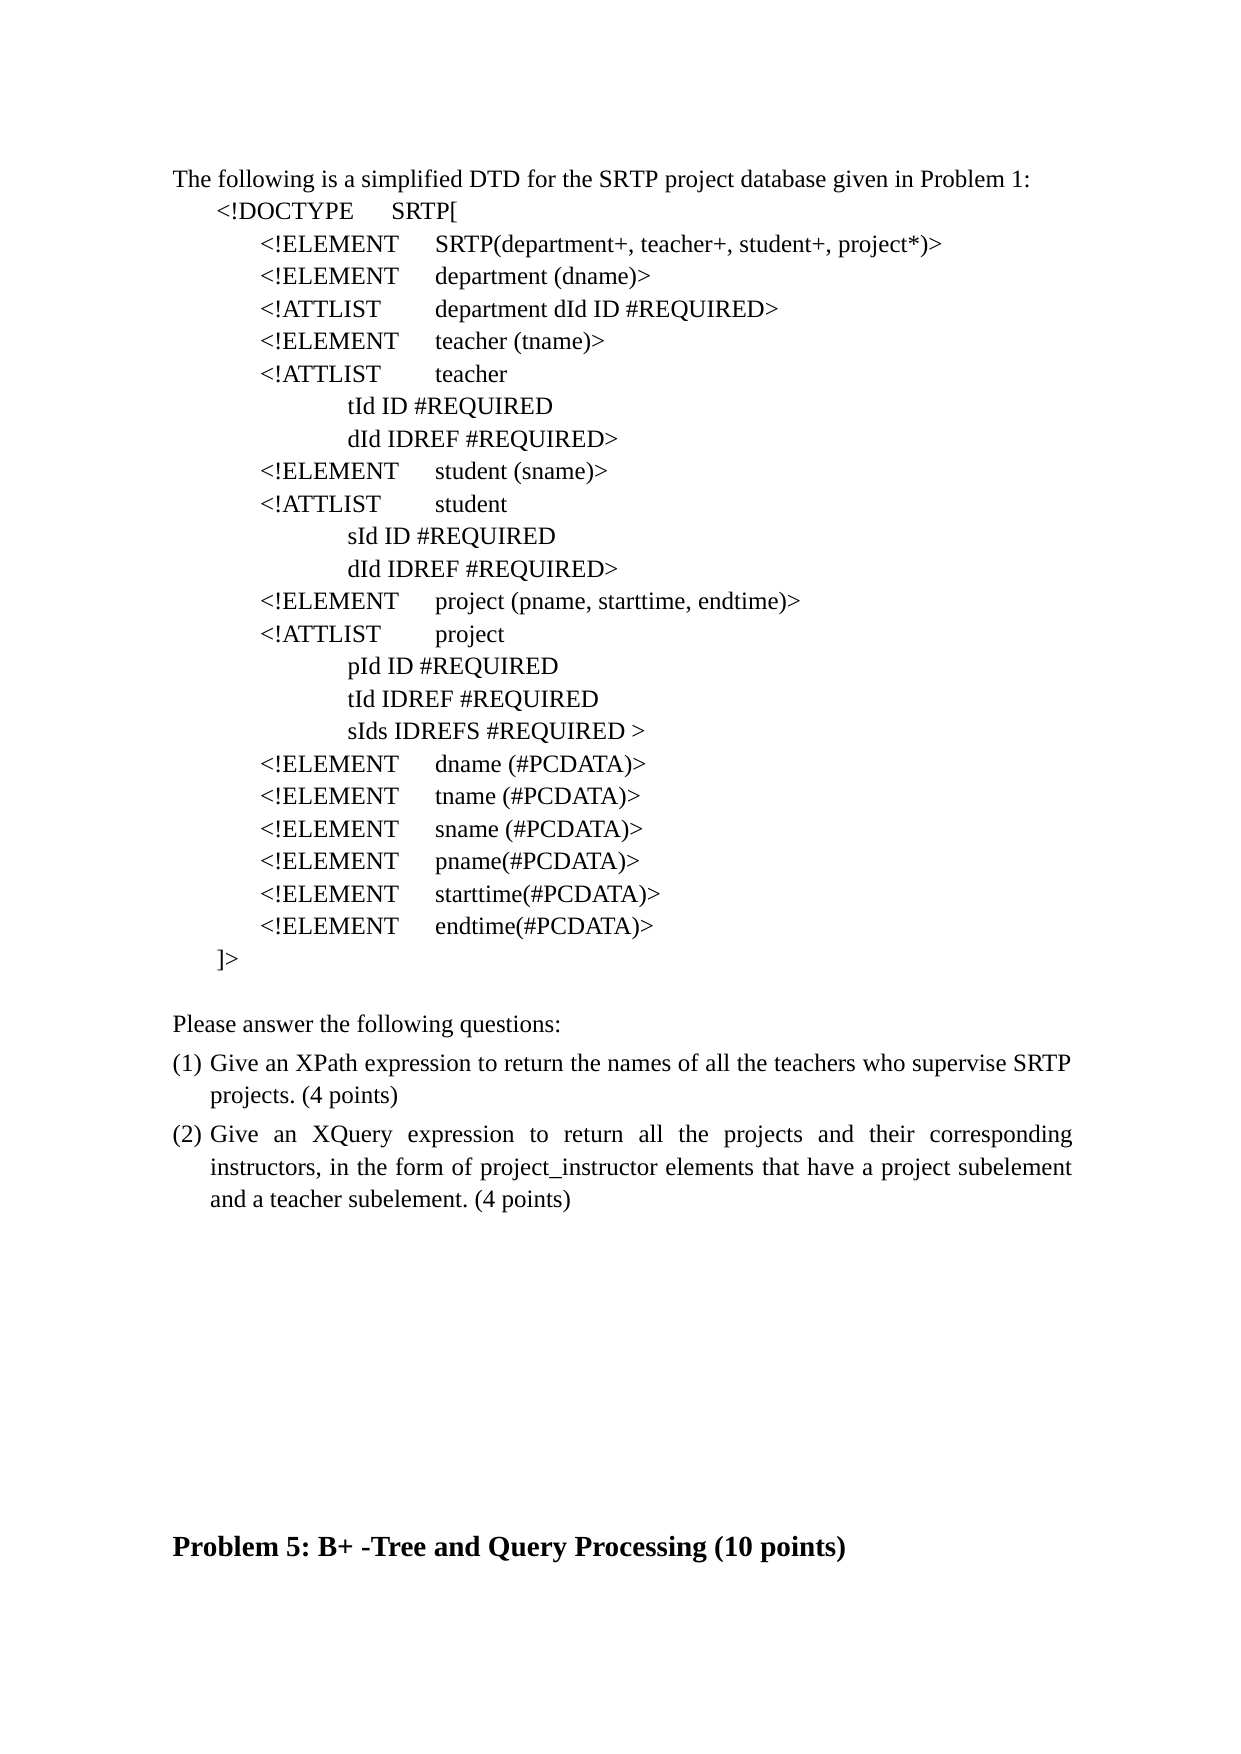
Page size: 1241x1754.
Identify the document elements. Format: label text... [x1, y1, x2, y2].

text dId IDREF #REQUIRED> [260, 552, 1073, 584]
text ]> [172, 942, 1073, 974]
text tId IDREF #REQUIRED [260, 682, 1073, 714]
text <!ELEMENT SRTP(department+, teacher+, student+, project*)> [260, 227, 1073, 259]
text <!ATTLIST department dId ID #REQUIRED> [260, 292, 1073, 324]
text pId ID #REQUIRED [216, 649, 1073, 682]
text Please answer the following questions: [172, 1007, 1073, 1039]
text dId IDREF #REQUIRED> [260, 422, 1073, 454]
text <!DOCTYPE SRTP[ [172, 194, 1073, 227]
text <!ELEMENT endtime(#PCDATA)> [260, 909, 1073, 942]
text <!ELEMENT project (pname, starttime, endtime)> [216, 584, 1073, 617]
text sIds IDREFS #REQUIRED > [260, 714, 1073, 747]
text tId ID #REQUIRED [216, 389, 1073, 422]
text Problem 5: B+ -Tree and Query Processing (10 points) [172, 1514, 1073, 1579]
text <!ATTLIST project [260, 617, 1073, 649]
text <!ELEMENT pname(#PCDATA)> [260, 844, 1073, 877]
text <!ELEMENT dname (#PCDATA)> [260, 747, 1073, 779]
text <!ELEMENT student (sname)> [216, 454, 1073, 487]
text <!ELEMENT department (dname)> [216, 259, 1073, 292]
text <!ELEMENT teacher (tname)> [216, 324, 1073, 357]
text <!ELEMENT tname (#PCDATA)> [260, 779, 1073, 812]
text <!ELEMENT sname (#PCDATA)> [260, 812, 1073, 844]
text The following is a simplified DTD for the SRTP project database given in Problem 1: [172, 162, 1073, 194]
text <!ATTLIST teacher [260, 357, 1073, 389]
text <!ATTLIST student [260, 487, 1073, 519]
list Give an XPath expression to return the names of all the teachers who supervise SRTP projects. (4 points) [172, 1046, 1073, 1111]
text <!ELEMENT starttime(#PCDATA)> [260, 877, 1073, 909]
text sId ID #REQUIRED [216, 519, 1073, 552]
list Give an XQuery expression to return all the projects and their corresponding instructors, in the form of project_instructor elements that have a project subelement and a teacher subelement. (4 points) [172, 1117, 1073, 1215]
